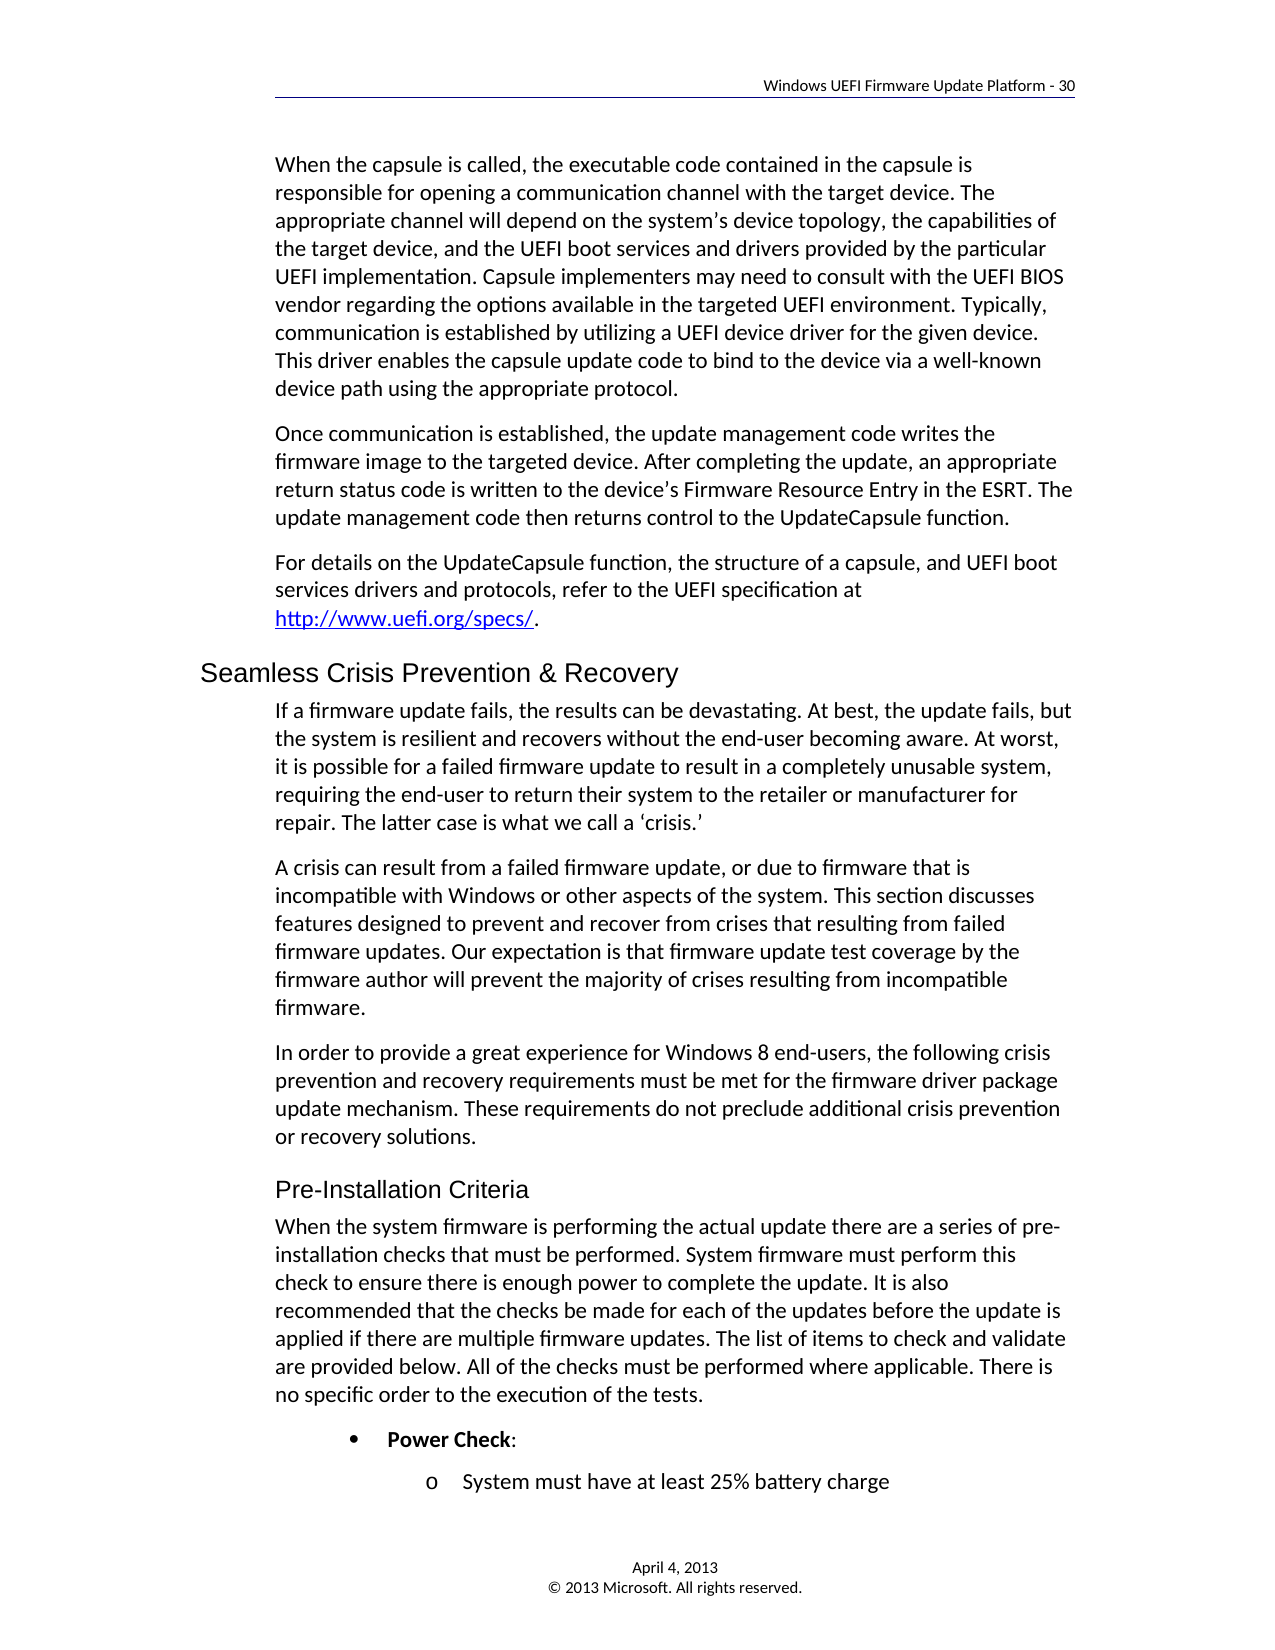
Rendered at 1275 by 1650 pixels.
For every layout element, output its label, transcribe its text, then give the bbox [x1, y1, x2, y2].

subtitle Pre-Installation Criteria [275, 1175, 1075, 1204]
text In order to provide a great experience for Windows 8 end-users, the following crisis prevention and recovery requirements must be met for the firmware driver package update mechanism. These requirements do not preclude additional crisis prevention or recovery solutions. [275, 1038, 1075, 1150]
list System must have at least 25% battery charge [425, 1467, 1075, 1496]
text If a firmware update fails, the results can be devastating. At best, the update fails, but the system is resilient and recovers without the end-user becoming aware. At worst, it is possible for a failed firmware update to result in a completely unusable system, requiring the end-user to return their system to the retailer or manufacturer for repair. The latter case is what we call a ‘crisis.’ [275, 696, 1075, 836]
text When the capsule is called, the executable code contained in the capsule is responsible for opening a communication channel with the target device. The appropriate channel will depend on the system’s device topology, the capabilities of the target device, and the UEFI boot services and drivers provided by the particular UEFI implementation. Capsule implementers may need to consult with the UEFI BIOS vendor regarding the options available in the targeted UEFI environment. Typically, communication is established by utilizing a UEFI device driver for the given device. This driver enables the capsule update code to bind to the device via a well-known device path using the appropriate protocol. [275, 150, 1075, 402]
text Once communication is established, the update management code writes the firmware image to the targeted device. After completing the update, an appropriate return status code is written to the device’s Firmware Resource Entry in the ESRT. The update management code then returns control to the UpdateCapsule function. [275, 419, 1075, 531]
subtitle Seamless Crisis Prevention & Recovery [200, 657, 1075, 688]
list Power Check: [350, 1425, 1075, 1453]
text For details on the UpdateCapsule function, the structure of a capsule, and UEFI boot services drivers and protocols, refer to the UEFI specification at http://www.uefi.org/specs/. [275, 548, 1075, 632]
text A crisis can result from a failed firmware update, or due to firmware that is incompatible with Windows or other aspects of the system. This section discusses features designed to prevent and recover from crises that resulting from failed firmware updates. Our expectation is that firmware update test coverage by the firmware author will prevent the majority of crises resulting from incompatible firmware. [275, 853, 1075, 1021]
text When the system firmware is performing the actual update there are a series of pre-installation checks that must be performed. System firmware must perform this check to ensure there is enough power to complete the update. It is also recommended that the checks be made for each of the updates before the update is applied if there are multiple firmware updates. The list of items to check and validate are provided below. All of the checks must be performed where applicable. There is no specific order to the execution of the tests. [275, 1212, 1075, 1408]
